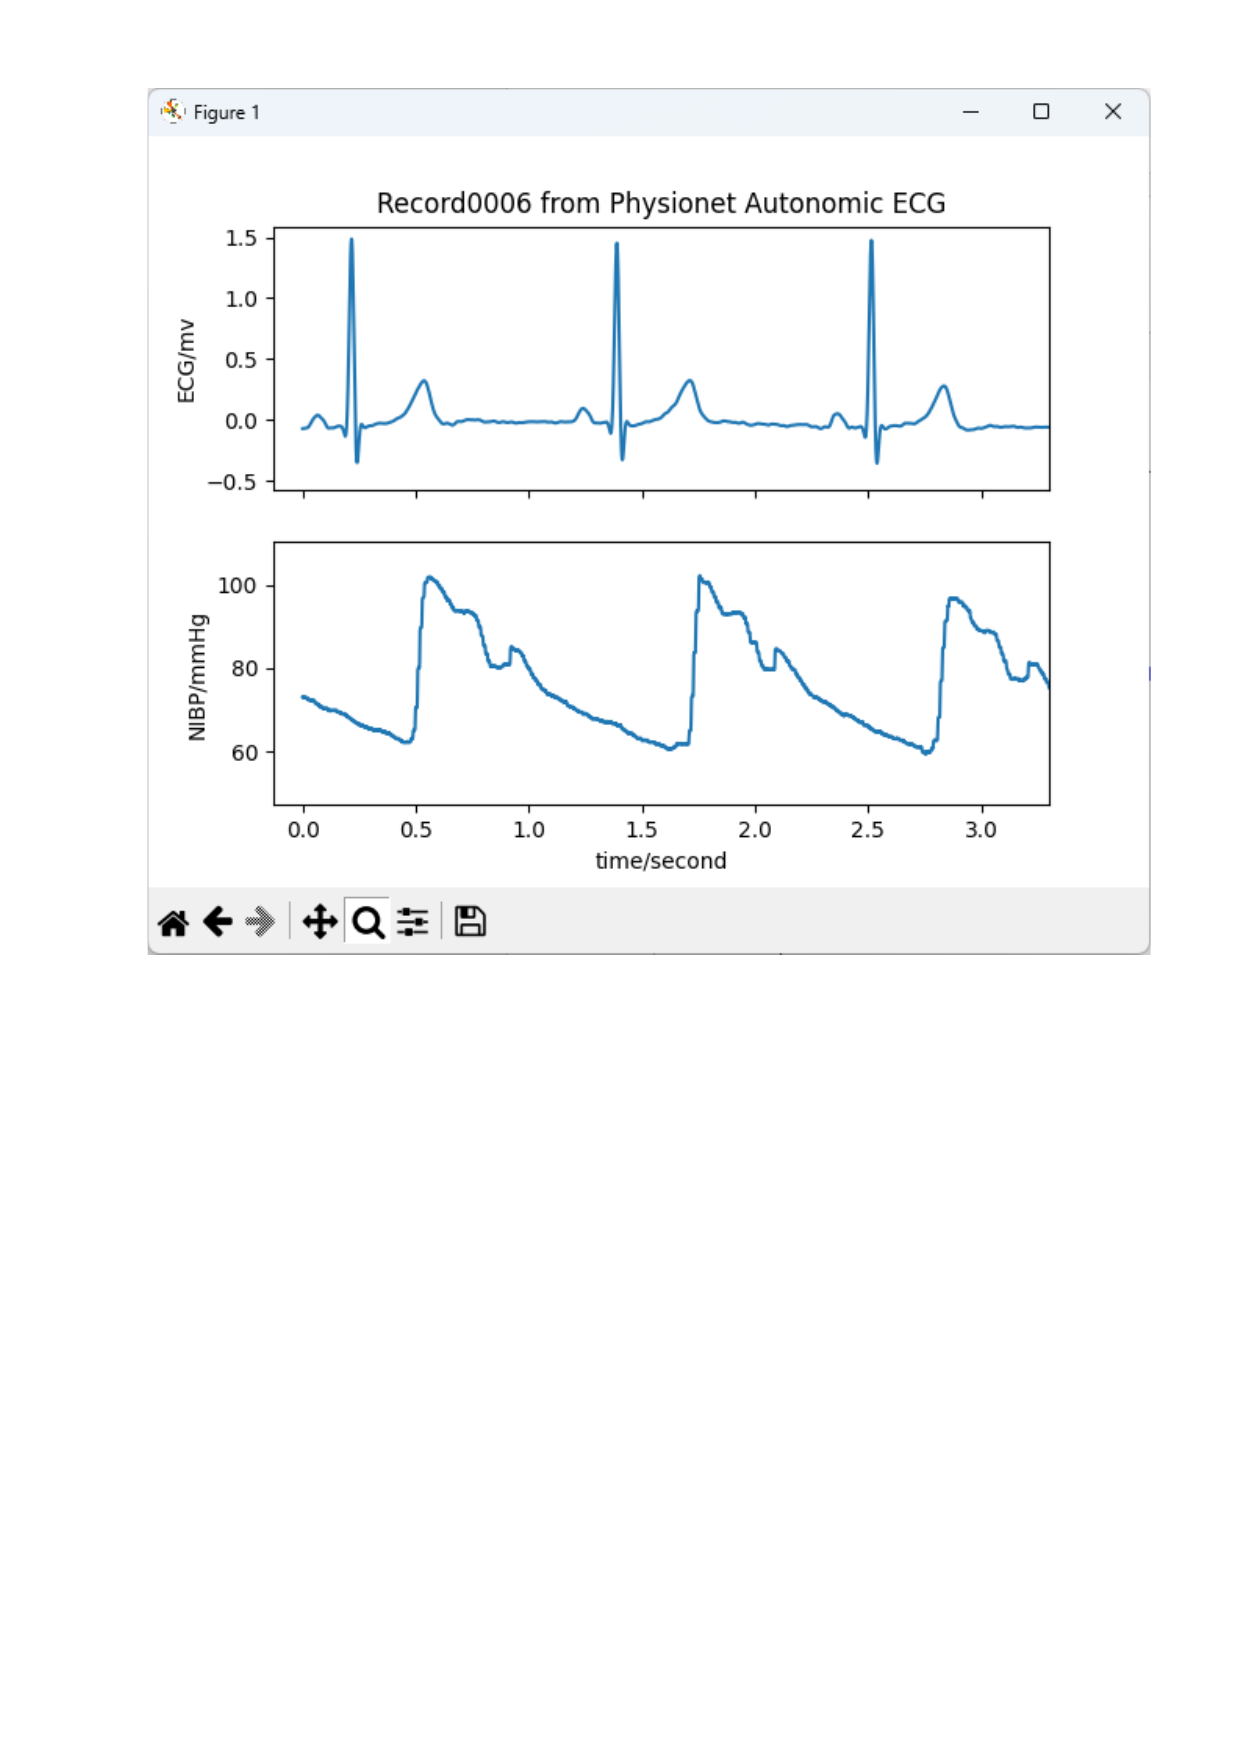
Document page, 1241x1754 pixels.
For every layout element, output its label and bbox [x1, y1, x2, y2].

picture [147, 88, 1151, 955]
